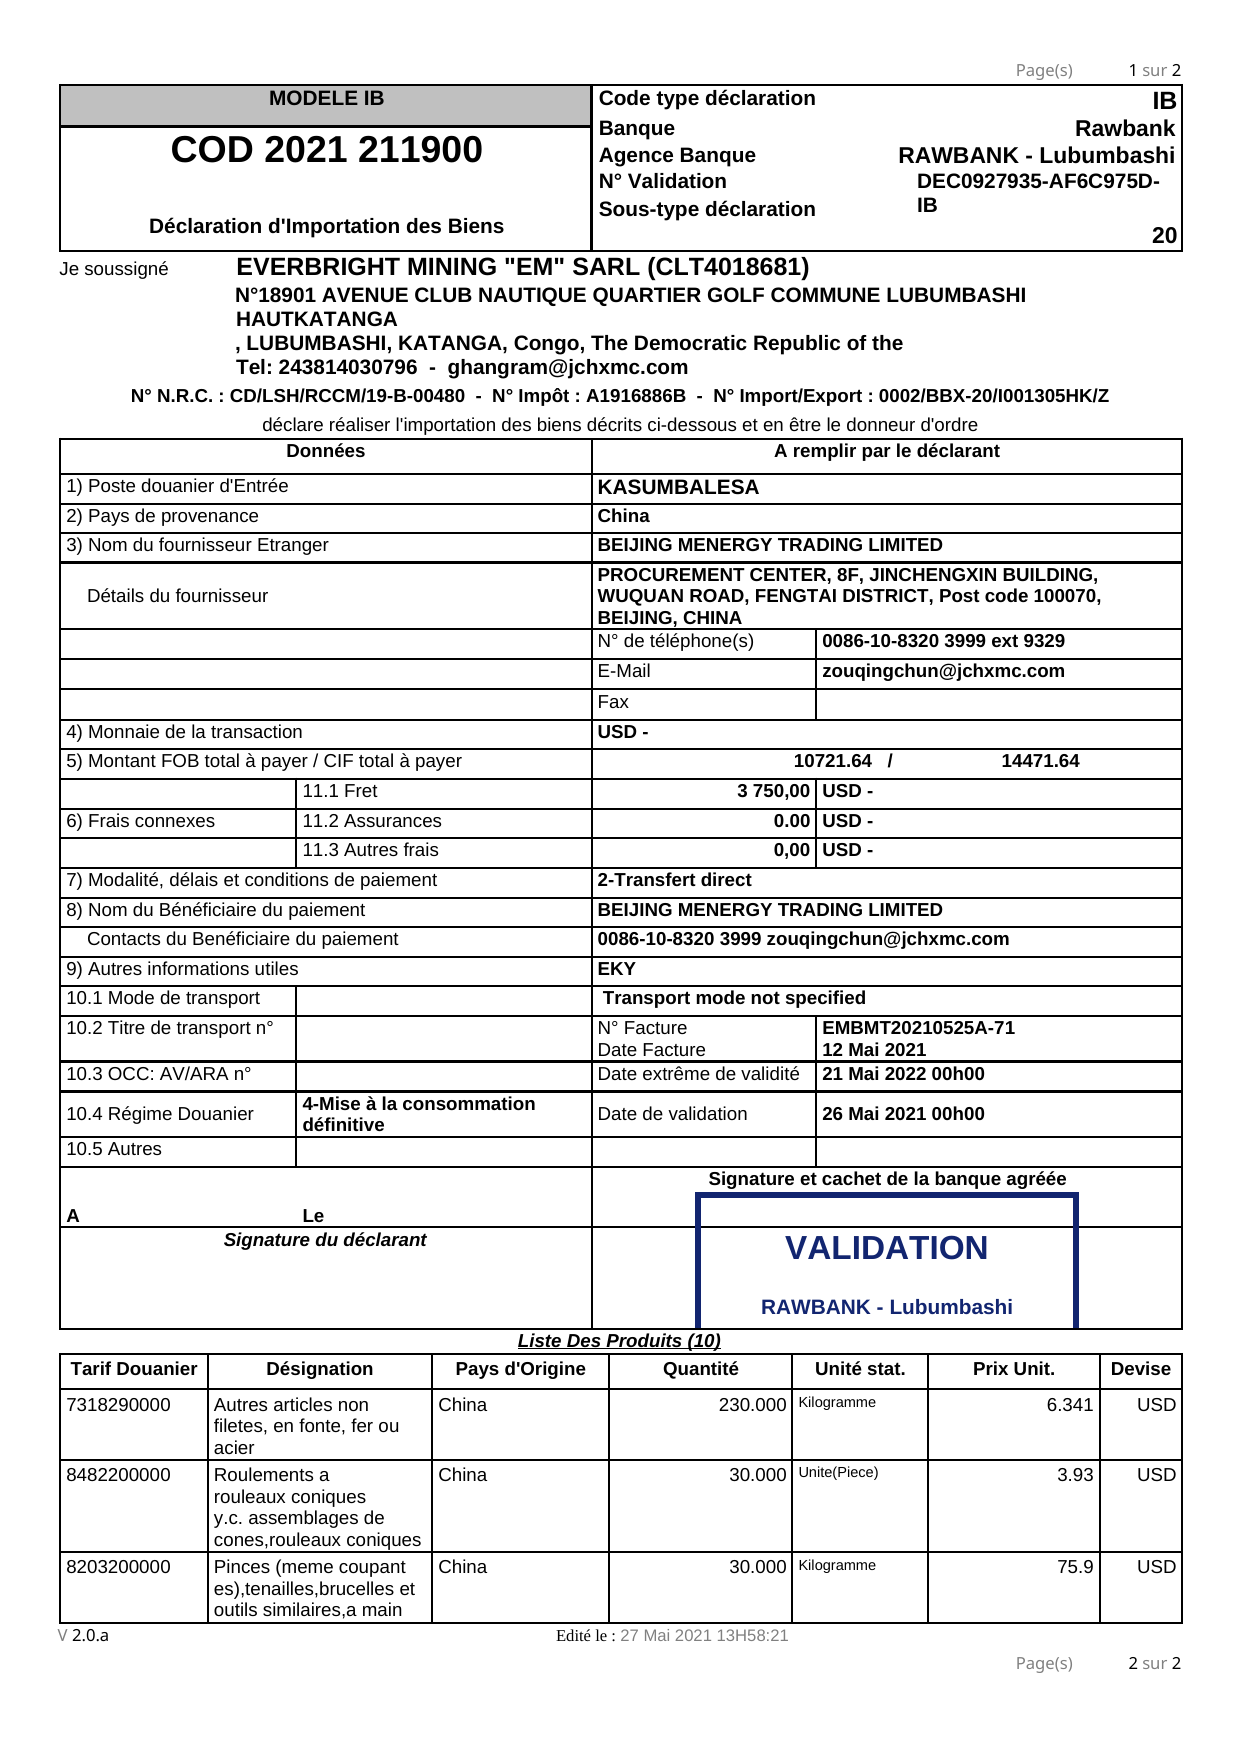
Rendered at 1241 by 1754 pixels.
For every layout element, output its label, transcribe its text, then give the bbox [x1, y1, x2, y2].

table_cell 2) Pays de provenance [61, 505, 591, 532]
table_cell 5) Montant FOB total à payer / CIF total à payer [61, 750, 591, 777]
table_cell 7318290000 [61, 1390, 207, 1459]
table_cell BEIJING MENERGY TRADING LIMITED [593, 534, 1181, 561]
table_cell 9) Autres informations utiles [61, 958, 591, 985]
table_cell China [433, 1461, 608, 1551]
text N° N.R.C. : CD/LSH/RCCM/19-B-00480 - N° Impôt : A1916886B - N° Import/Export : 0002/BBX-20/I001305HK/Z [59, 385, 1181, 406]
table_cell [297, 1063, 591, 1090]
table_cell China [433, 1390, 608, 1459]
table_cell [61, 780, 295, 807]
table_cell 11.1 Fret [297, 780, 591, 807]
table_cell 8) Nom du Bénéficiaire du paiement [61, 899, 591, 926]
table_cell Roulements a rouleaux coniques y.c. assemblages de cones,rouleaux coniques [209, 1461, 431, 1551]
table_cell 26 Mai 2021 00h00 [817, 1093, 1181, 1136]
table_cell 0,00 [593, 839, 815, 867]
table_cell N° Facture Date Facture [593, 1017, 815, 1060]
table_cell EKY [593, 958, 1181, 985]
table_cell zouqingchun@jchxmc.com [817, 660, 1181, 688]
table_cell 10.5 Autres [61, 1138, 295, 1166]
table_header Désignation [209, 1355, 431, 1388]
table_cell Fax [593, 690, 815, 718]
table_cell 10.1 Mode de transport [61, 987, 295, 1015]
table_cell [593, 1138, 815, 1166]
table_header Tarif Douanier [61, 1355, 207, 1388]
table_cell 8482200000 [61, 1461, 207, 1551]
table_cell Date extrême de validité [593, 1063, 815, 1090]
table_header Prix Unit. [929, 1355, 1099, 1388]
table_cell 8203200000 [61, 1553, 207, 1622]
table_cell N° de téléphone(s) [593, 630, 815, 658]
table_cell Signature du déclarant [61, 1228, 591, 1328]
table_cell 10721.64 / 14471.64 [593, 750, 1181, 777]
table_cell Unite(Piece) [793, 1461, 927, 1551]
table_cell China [433, 1553, 608, 1622]
table_cell 11.2 Assurances [297, 810, 591, 837]
table_cell 4) Monnaie de la transaction [61, 721, 591, 748]
table_cell KASUMBALESA [593, 475, 1181, 502]
table_cell [61, 630, 591, 658]
table_cell 75.9 [929, 1553, 1099, 1622]
table_header Devise [1101, 1355, 1181, 1388]
table_cell BEIJING MENERGY TRADING LIMITED [593, 899, 1181, 926]
table_cell 4-Mise à la consommation définitive [297, 1093, 591, 1136]
table_cell Date de validation [593, 1093, 815, 1136]
table_header A remplir par le déclarant [593, 440, 1181, 473]
table_cell 7) Modalité, délais et conditions de paiement [61, 869, 591, 897]
table_cell 0086-10-8320 3999 zouqingchun@jchxmc.com [593, 928, 1181, 956]
table_cell [817, 690, 1181, 718]
table_header Quantité [610, 1355, 791, 1388]
table_cell [297, 1017, 591, 1060]
table_cell [61, 690, 591, 718]
table_cell 10.2 Titre de transport n° [61, 1017, 295, 1060]
table_cell VALIDATION RAWBANK - Lubumbashi [701, 1228, 1073, 1328]
text , LUBUMBASHI, KATANGA, Congo, The Democratic Republic of the Tel: 243814030796 - ghangram@jchxmc.com [235, 331, 942, 379]
table_cell A Le [61, 1168, 591, 1226]
table_cell [817, 1138, 1181, 1166]
table_cell USD - [817, 810, 1181, 837]
table_cell [61, 660, 591, 688]
table_cell USD [1101, 1553, 1181, 1622]
text Je soussigné EVERBRIGHT MINING "EM" SARL (CLT4018681) [59, 252, 1181, 281]
text Page(s) 2 sur 2 [59, 1651, 1181, 1674]
table_cell 11.3 Autres frais [297, 839, 591, 867]
table_cell Pinces (meme coupant es),tenailles,brucelles et outils similaires,a main [209, 1553, 431, 1622]
table_cell EMBMT20210525A-71 12 Mai 2021 [817, 1017, 1181, 1060]
table_cell 21 Mai 2022 00h00 [817, 1063, 1181, 1090]
table_cell PROCUREMENT CENTER, 8F, JINCHENGXIN BUILDING, WUQUAN ROAD, FENGTAI DISTRICT, Post code 100070, BEIJING, CHINA [593, 564, 1181, 628]
table_cell [1079, 1192, 1181, 1226]
table_header MODELE IB [61, 86, 590, 125]
table_cell 10.4 Régime Douanier [61, 1093, 295, 1136]
table_cell E-Mail [593, 660, 815, 688]
table_cell USD - [593, 721, 1181, 748]
table_cell 3.93 [929, 1461, 1099, 1551]
table_cell [593, 1228, 695, 1328]
table_cell Kilogramme [793, 1390, 927, 1459]
table_cell 30.000 [610, 1461, 791, 1551]
table_cell [297, 1138, 591, 1166]
table_cell Signature et cachet de la banque agréée [593, 1168, 1181, 1192]
table_cell 3 750,00 [593, 780, 815, 807]
table_cell 0086-10-8320 3999 ext 9329 [817, 630, 1181, 658]
table_cell 30.000 [610, 1553, 791, 1622]
table_cell Kilogramme [793, 1553, 927, 1622]
table_header Unité stat. [793, 1355, 927, 1388]
table_header Données [61, 440, 591, 473]
table_cell [593, 1192, 695, 1226]
table_cell Détails du fournisseur [61, 564, 591, 628]
table_cell USD [1101, 1390, 1181, 1459]
table_cell [297, 987, 591, 1015]
table_cell 3) Nom du fournisseur Etranger [61, 534, 591, 561]
table_cell [1079, 1228, 1181, 1328]
text V 2.0.a Edité le : 27 Mai 2021 13H58:21 [57, 1624, 1181, 1647]
table_header Code type déclaration Banque Agence Banque N° Validation Sous-type déclaration [593, 86, 897, 250]
table_cell [701, 1198, 1073, 1226]
text Liste Des Produits (10) [59, 1330, 1181, 1351]
text Page(s) 1 sur 2 [59, 59, 1181, 82]
table_cell 10.3 OCC: AV/ARA n° [61, 1063, 295, 1090]
table_cell Transport mode not specified [593, 987, 1181, 1015]
text N°18901 AVENUE CLUB NAUTIQUE QUARTIER GOLF COMMUNE LUBUMBASHI HAUTKATANGA [235, 283, 1181, 331]
table_cell 1) Poste douanier d'Entrée [61, 475, 591, 502]
table_header Pays d'Origine [433, 1355, 608, 1388]
table_cell 230.000 [610, 1390, 791, 1459]
table_cell Contacts du Benéficiaire du paiement [61, 928, 591, 956]
table_cell USD - [817, 839, 1181, 867]
table_cell COD 2021 211900 Déclaration d'Importation des Biens [61, 128, 590, 250]
table_cell 6) Frais connexes [61, 810, 295, 837]
text déclare réaliser l'importation des biens décrits ci-dessous et en être le donneur d'ordre [59, 414, 1181, 436]
table_cell USD [1101, 1461, 1181, 1551]
table_header IB Rawbank RAWBANK - Lubumbashi DEC0927935-AF6C975D-IB 20 [897, 86, 1181, 250]
table_cell Autres articles non filetes, en fonte, fer ou acier [209, 1390, 431, 1459]
table_cell 0.00 [593, 810, 815, 837]
table_cell [61, 839, 295, 867]
table_cell 2-Transfert direct [593, 869, 1181, 897]
table_cell USD - [817, 780, 1181, 807]
table_cell China [593, 505, 1181, 532]
table_cell 6.341 [929, 1390, 1099, 1459]
